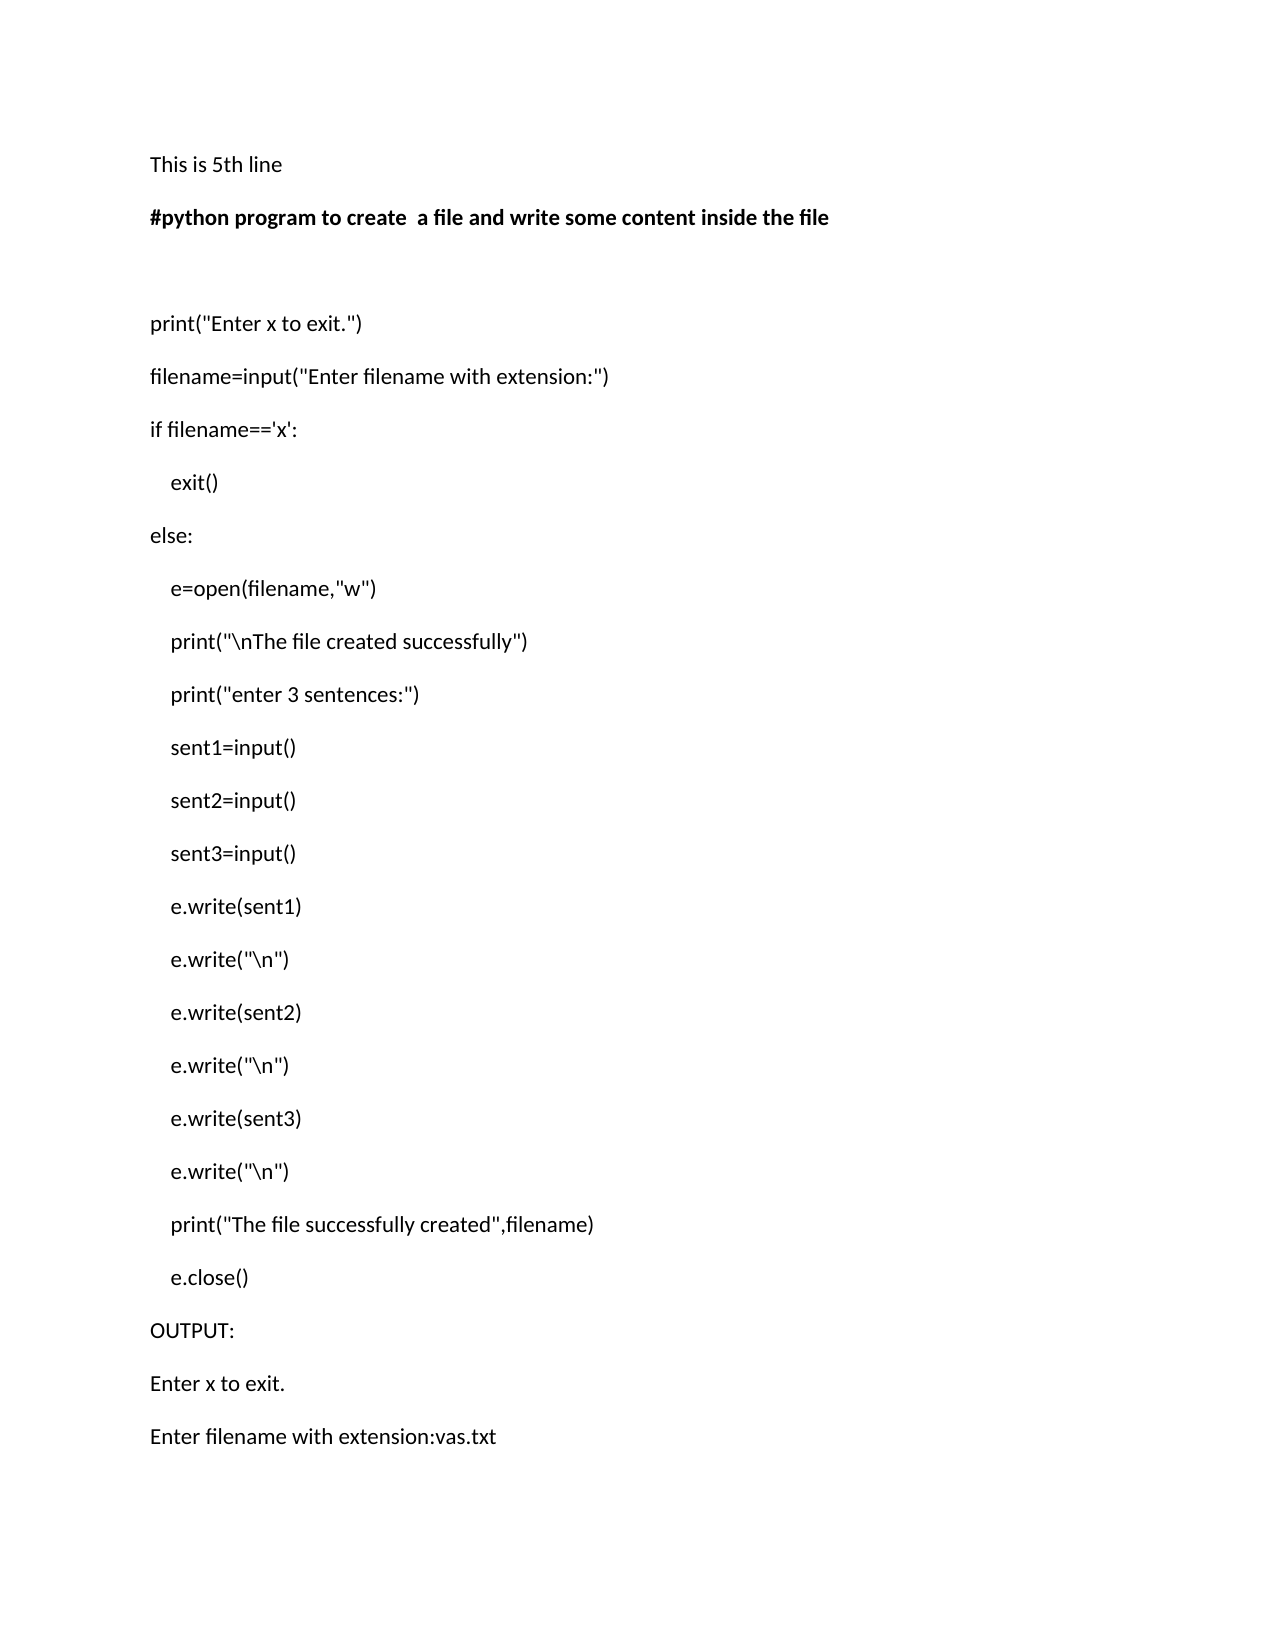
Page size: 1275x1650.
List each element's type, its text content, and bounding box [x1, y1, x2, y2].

text Enter x to exit. [150, 1369, 1125, 1397]
text print("The file successfully created",filename) [150, 1210, 1125, 1238]
text sent3=input() [150, 839, 1125, 867]
text print("\nThe file created successfully") [150, 627, 1125, 655]
text sent1=input() [150, 733, 1125, 761]
text e=open(filename,"w") [150, 574, 1125, 602]
text This is 5th line [150, 150, 1125, 178]
text e.write("\n") [150, 945, 1125, 973]
text e.close() [150, 1263, 1125, 1291]
text exit() [150, 468, 1125, 496]
text OUTPUT: [150, 1316, 1125, 1344]
text e.write(sent1) [150, 892, 1125, 920]
text e.write(sent3) [150, 1104, 1125, 1132]
text filename=input("Enter filename with extension:") [150, 362, 1125, 390]
text e.write(sent2) [150, 998, 1125, 1026]
text print("enter 3 sentences:") [150, 680, 1125, 708]
text Enter filename with extension:vas.txt [150, 1422, 1125, 1451]
text e.write("\n") [150, 1157, 1125, 1185]
text #python program to create a file and write some content inside the file [150, 203, 1125, 231]
text if filename=='x': [150, 415, 1125, 443]
text print("Enter x to exit.") [150, 309, 1125, 337]
text else: [150, 521, 1125, 549]
text e.write("\n") [150, 1051, 1125, 1079]
text sent2=input() [150, 786, 1125, 814]
